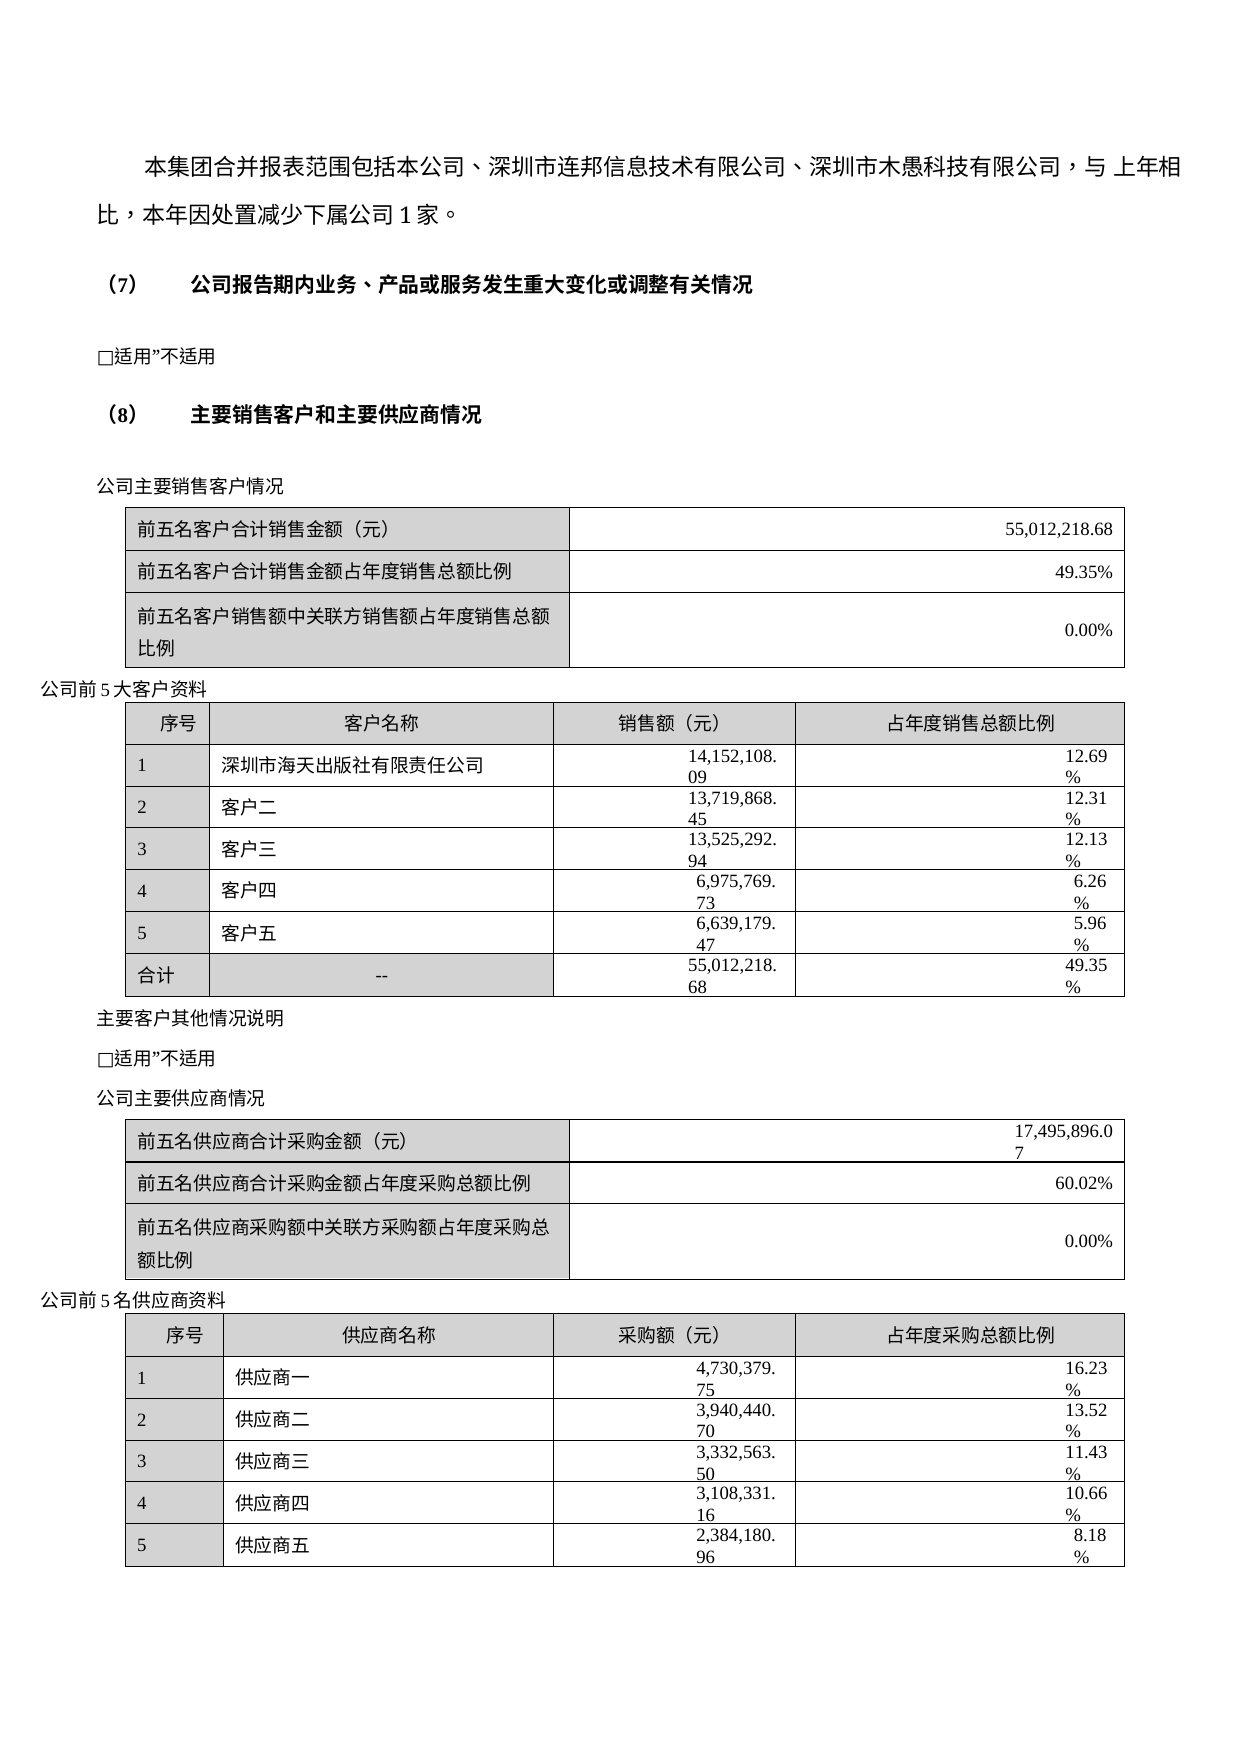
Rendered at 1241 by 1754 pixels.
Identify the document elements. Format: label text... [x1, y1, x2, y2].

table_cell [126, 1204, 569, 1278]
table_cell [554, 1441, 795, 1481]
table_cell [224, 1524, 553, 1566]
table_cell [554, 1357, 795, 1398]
subtitle （8） 主要销售客户和主要供应商情况 [40, 384, 1209, 432]
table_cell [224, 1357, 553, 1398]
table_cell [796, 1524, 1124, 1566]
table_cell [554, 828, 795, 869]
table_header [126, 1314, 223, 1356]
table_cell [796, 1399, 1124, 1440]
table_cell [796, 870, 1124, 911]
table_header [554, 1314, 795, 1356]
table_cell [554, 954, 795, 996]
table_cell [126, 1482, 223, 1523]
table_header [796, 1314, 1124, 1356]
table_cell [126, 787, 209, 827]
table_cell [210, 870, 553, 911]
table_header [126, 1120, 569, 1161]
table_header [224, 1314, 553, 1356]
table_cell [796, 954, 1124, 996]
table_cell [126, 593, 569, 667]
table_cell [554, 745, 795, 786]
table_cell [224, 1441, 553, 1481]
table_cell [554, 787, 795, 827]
text 公司前5大客户资料 [40, 676, 1209, 702]
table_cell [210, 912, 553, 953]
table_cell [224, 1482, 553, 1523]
text 主要客户其他情况说明 [40, 1005, 1209, 1030]
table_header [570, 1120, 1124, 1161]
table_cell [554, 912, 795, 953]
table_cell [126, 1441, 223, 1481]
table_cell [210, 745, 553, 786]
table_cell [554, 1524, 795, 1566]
text 公司前5名供应商资料 [40, 1288, 1209, 1313]
subtitle （7） 公司报告期内业务、产品或服务发生重大变化或调整有关情况 [40, 254, 1209, 302]
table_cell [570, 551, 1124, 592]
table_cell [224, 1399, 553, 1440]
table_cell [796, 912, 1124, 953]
text 公司主要销售客户情况 [40, 473, 1209, 499]
text 本集团合并报表范围包括本公司、深圳市连邦信息技术有限公司、深圳市木愚科技有限公司，与 上年相比，本年因处置减少下属公司1家。 [97, 137, 1209, 233]
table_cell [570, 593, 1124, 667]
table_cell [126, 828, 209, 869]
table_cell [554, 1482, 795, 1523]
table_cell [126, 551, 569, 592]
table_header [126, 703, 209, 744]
text □适用”不适用 [40, 344, 1209, 369]
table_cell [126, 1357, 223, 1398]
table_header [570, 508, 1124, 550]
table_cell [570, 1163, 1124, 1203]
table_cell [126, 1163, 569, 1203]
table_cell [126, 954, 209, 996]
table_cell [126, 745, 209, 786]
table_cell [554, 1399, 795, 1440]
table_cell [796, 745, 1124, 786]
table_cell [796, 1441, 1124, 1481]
text 公司主要供应商情况 [40, 1085, 1209, 1111]
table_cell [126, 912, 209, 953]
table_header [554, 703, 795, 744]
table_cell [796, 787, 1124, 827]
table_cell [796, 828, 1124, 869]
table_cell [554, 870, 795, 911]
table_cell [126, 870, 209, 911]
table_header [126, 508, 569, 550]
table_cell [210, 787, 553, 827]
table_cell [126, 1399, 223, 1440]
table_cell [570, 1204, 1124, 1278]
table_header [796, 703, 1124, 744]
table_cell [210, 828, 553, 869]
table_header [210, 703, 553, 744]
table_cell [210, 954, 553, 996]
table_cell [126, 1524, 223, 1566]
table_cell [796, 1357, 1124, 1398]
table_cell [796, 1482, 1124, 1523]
text □适用”不适用 [40, 1045, 1209, 1071]
